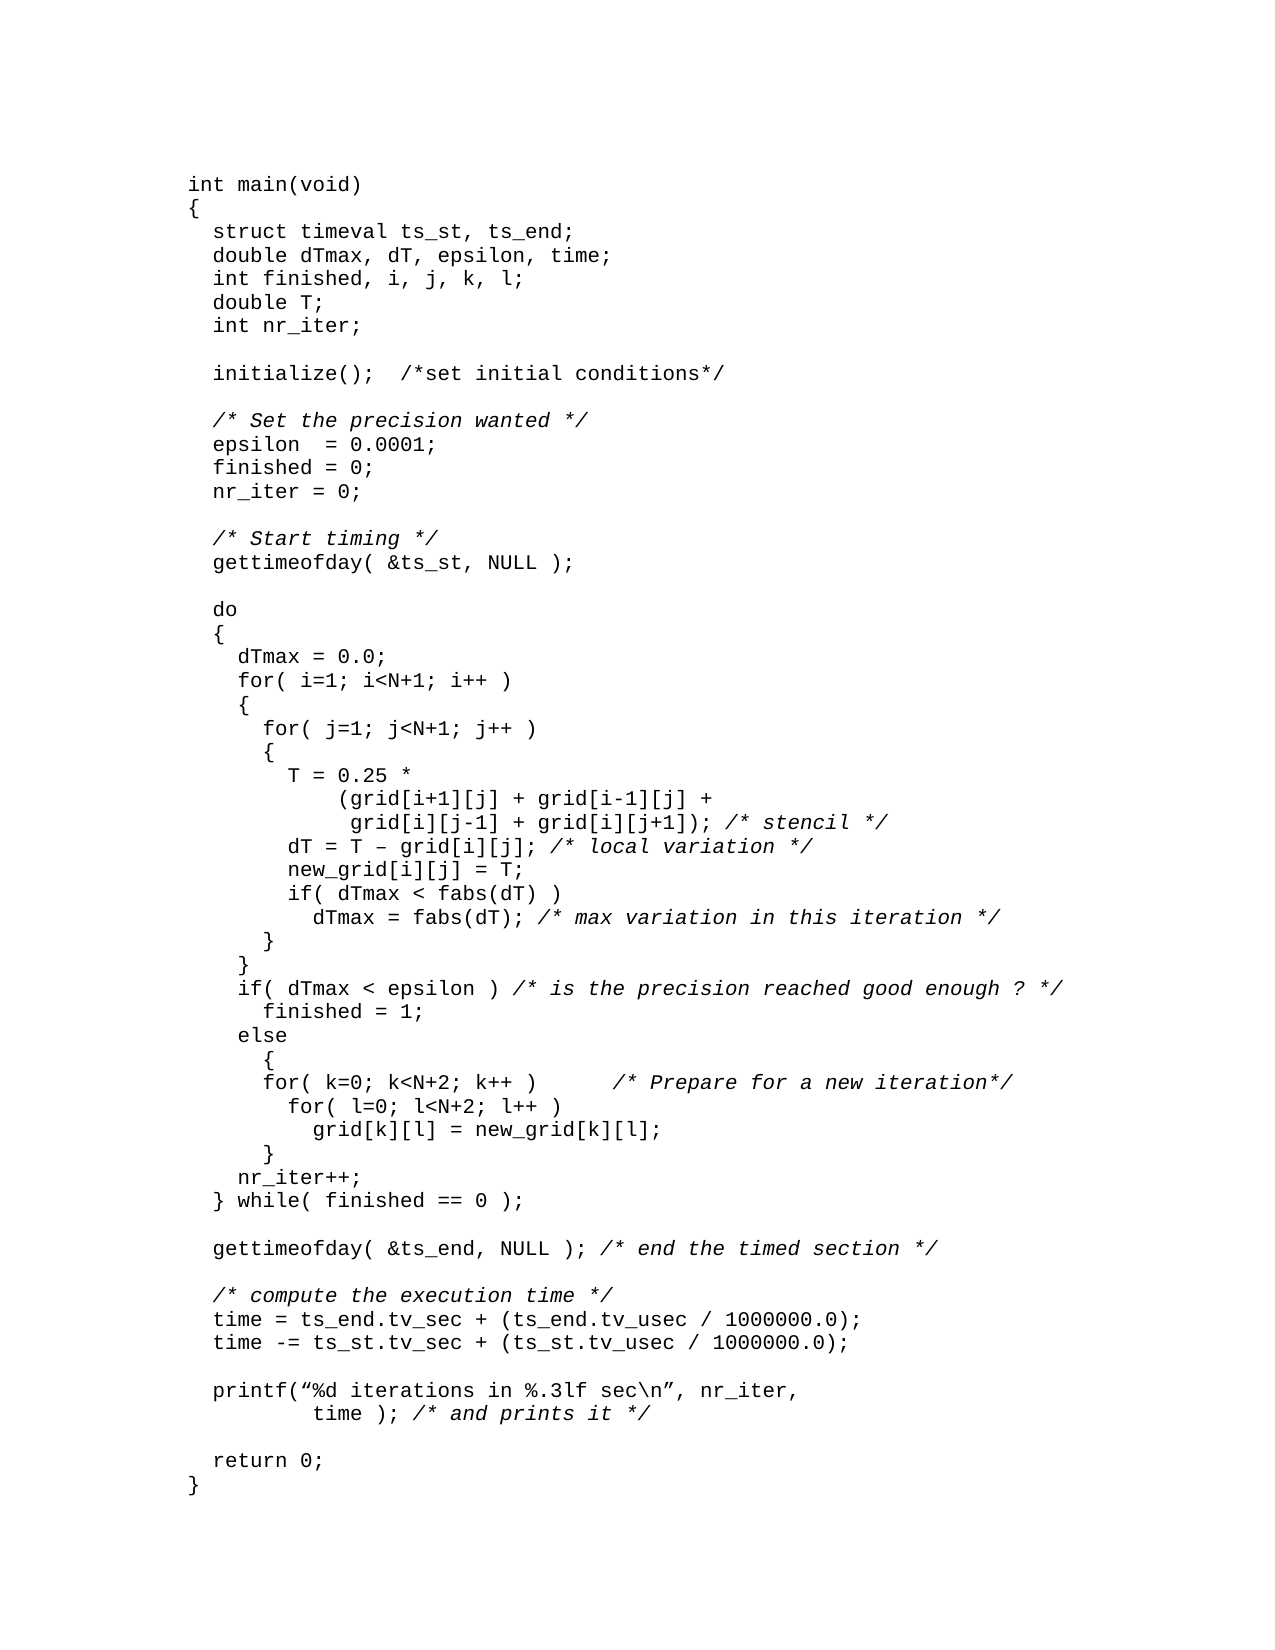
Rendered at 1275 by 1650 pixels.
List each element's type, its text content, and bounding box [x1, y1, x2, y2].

text } [187, 954, 1087, 978]
text int main(void) [187, 174, 1087, 197]
text } while( finished == 0 ); [187, 1190, 1087, 1214]
text /* compute the execution time */ [187, 1285, 1087, 1309]
text gettimeofday( &ts_end, NULL ); /* end the timed section */ [187, 1238, 1087, 1261]
text for( j=1; j<N+1; j++ ) [187, 717, 1087, 741]
text do [187, 599, 1087, 623]
text time -= ts_st.tv_sec + (ts_st.tv_usec / 1000000.0); [187, 1332, 1087, 1356]
text double T; [187, 292, 1087, 316]
text if( dTmax < fabs(dT) ) [187, 883, 1087, 907]
text /* Set the precision wanted */ [187, 410, 1087, 434]
text if( dTmax < epsilon ) /* is the precision reached good enough ? */ [187, 978, 1087, 1001]
text for( i=1; i<N+1; i++ ) [187, 670, 1087, 694]
text finished = 0; [187, 457, 1087, 481]
text nr_iter++; [187, 1167, 1087, 1190]
text } [187, 1474, 1087, 1498]
text dTmax = 0.0; [187, 647, 1087, 670]
text int nr_iter; [187, 316, 1087, 339]
text { [187, 1048, 1087, 1072]
text { [187, 694, 1087, 717]
text time = ts_end.tv_sec + (ts_end.tv_usec / 1000000.0); [187, 1309, 1087, 1332]
text else [187, 1025, 1087, 1048]
text int finished, i, j, k, l; [187, 268, 1087, 292]
text for( l=0; l<N+2; l++ ) [187, 1096, 1087, 1119]
text { [187, 623, 1087, 647]
text nr_iter = 0; [187, 481, 1087, 505]
text } [187, 1143, 1087, 1167]
text for( k=0; k<N+2; k++ ) /* Prepare for a new iteration*/ [187, 1072, 1087, 1096]
text time ); /* and prints it */ [187, 1403, 1087, 1427]
text double dTmax, dT, epsilon, time; [187, 244, 1087, 268]
text gettimeofday( &ts_st, NULL ); [187, 552, 1087, 576]
text epsilon = 0.0001; [187, 434, 1087, 457]
text new_grid[i][j] = T; [187, 859, 1087, 883]
text grid[i][j-1] + grid[i][j+1]); /* stencil */ [187, 812, 1087, 836]
text T = 0.25 * [187, 765, 1087, 788]
text struct timeval ts_st, ts_end; [187, 221, 1087, 244]
text initialize(); /*set initial conditions*/ [187, 363, 1087, 386]
text dT = T – grid[i][j]; /* local variation */ [187, 836, 1087, 859]
text { [187, 741, 1087, 765]
text } [187, 930, 1087, 954]
text printf(“%d iterations in %.3lf sec\n”, nr_iter, [187, 1379, 1087, 1403]
text dTmax = fabs(dT); /* max variation in this iteration */ [187, 907, 1087, 930]
text return 0; [187, 1451, 1087, 1474]
text /* Start timing */ [187, 528, 1087, 552]
text { [187, 197, 1087, 221]
text (grid[i+1][j] + grid[i-1][j] + [187, 788, 1087, 812]
text finished = 1; [187, 1001, 1087, 1025]
text grid[k][l] = new_grid[k][l]; [187, 1119, 1087, 1143]
